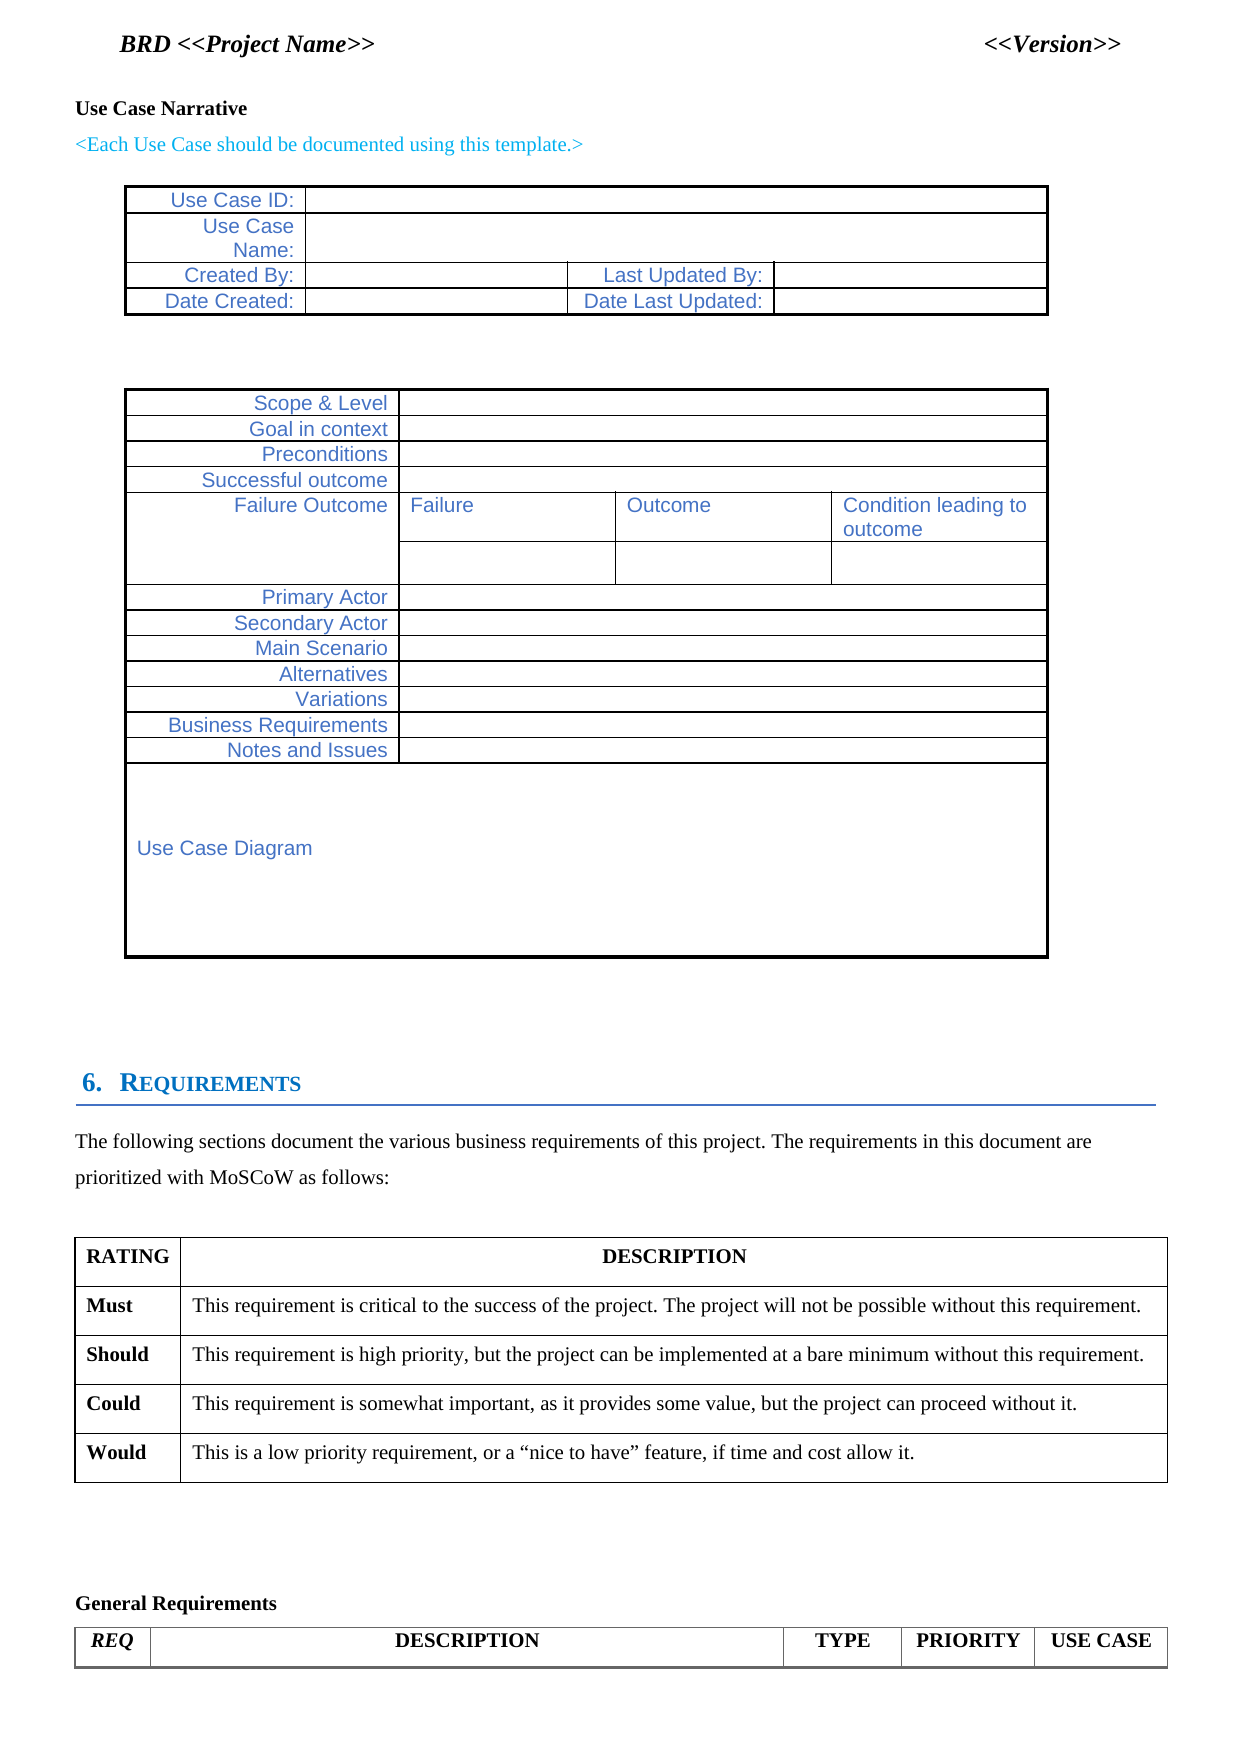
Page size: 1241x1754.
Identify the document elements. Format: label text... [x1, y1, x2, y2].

table_cell [400, 467, 1046, 491]
table_cell Failure [400, 493, 615, 541]
text General Requirements [75, 1591, 1165, 1615]
table_cell Alternatives [127, 662, 398, 686]
table_header [306, 188, 1046, 212]
table_cell Use Case Name: [127, 214, 305, 261]
table_cell Outcome [616, 493, 831, 541]
table_cell [400, 542, 615, 583]
picture [572, 139, 581, 149]
table_cell [400, 442, 1046, 466]
table_header Use Case ID: [127, 188, 305, 212]
table_cell Primary Actor [127, 585, 398, 609]
table_header RATING [76, 1238, 180, 1286]
table_cell Would [76, 1434, 180, 1482]
table_cell Main Scenario [127, 636, 398, 660]
list Requirements [82, 1067, 1165, 1098]
picture [368, 141, 375, 149]
table_header REQ# [76, 1628, 150, 1666]
table_cell Could [76, 1385, 180, 1433]
table_cell Secondary Actor [127, 611, 398, 634]
table_cell Preconditions [127, 442, 398, 466]
table_cell [400, 636, 1046, 660]
table_cell [400, 611, 1046, 634]
table_header DESCRIPTION [151, 1628, 783, 1666]
table_header USE CASE [1035, 1628, 1167, 1666]
table_cell Successful outcome [127, 467, 398, 491]
table_cell [400, 585, 1046, 609]
table_cell Date Created: [127, 289, 305, 312]
table_cell Business Requirements [127, 713, 398, 737]
table_cell Variations [127, 687, 398, 711]
text <Each Use Case should be documented using this template.> [75, 132, 1165, 156]
table_cell [400, 416, 1046, 440]
table_cell [400, 687, 1046, 711]
table_cell Date Last Updated: [568, 289, 773, 312]
table_cell Created By: [127, 263, 305, 287]
table_cell [400, 713, 1046, 737]
table_header DESCRIPTION [181, 1238, 1167, 1286]
table_header [400, 391, 1046, 415]
table_cell [306, 214, 1046, 261]
table_cell This requirement is somewhat important, as it provides some value, but the project can proceed without it. [181, 1385, 1167, 1433]
table_cell Use Case Diagram [127, 764, 1046, 955]
table_header PRIORITY [902, 1628, 1034, 1666]
table_cell Must [76, 1287, 180, 1335]
table_cell This requirement is critical to the success of the project. The project will not be possible without this requirement. [181, 1287, 1167, 1335]
table_cell Condition leading to outcome [832, 493, 1046, 541]
table_cell This requirement is high priority, but the project can be implemented at a bare minimum without this requirement. [181, 1336, 1167, 1384]
table_cell [400, 662, 1046, 686]
picture [466, 137, 472, 149]
text The following sections document the various business requirements of this project. The requirements in this document are prioritized with MoSCoW as follows: [75, 1129, 1165, 1189]
table_cell Failure Outcome [127, 493, 398, 583]
text Use Case Narrative [75, 96, 1165, 120]
table_cell Should [76, 1336, 180, 1384]
table_cell Notes and Issues [127, 738, 398, 762]
table_cell Last Updated By: [568, 263, 773, 287]
table_header Scope & Level [127, 391, 398, 415]
table_cell [306, 289, 567, 312]
table_cell [400, 738, 1046, 762]
table_cell This is a low priority requirement, or a “nice to have” feature, if time and cost allow it. [181, 1434, 1167, 1482]
picture [277, 137, 283, 151]
table_cell Goal in context [127, 416, 398, 440]
table_cell [775, 263, 1046, 287]
table_header TYPE [784, 1628, 901, 1666]
table_cell [775, 289, 1046, 312]
picture [76, 139, 86, 149]
picture [143, 137, 148, 147]
table_cell [832, 542, 1046, 583]
table_cell [306, 263, 567, 287]
table_cell [616, 542, 831, 583]
